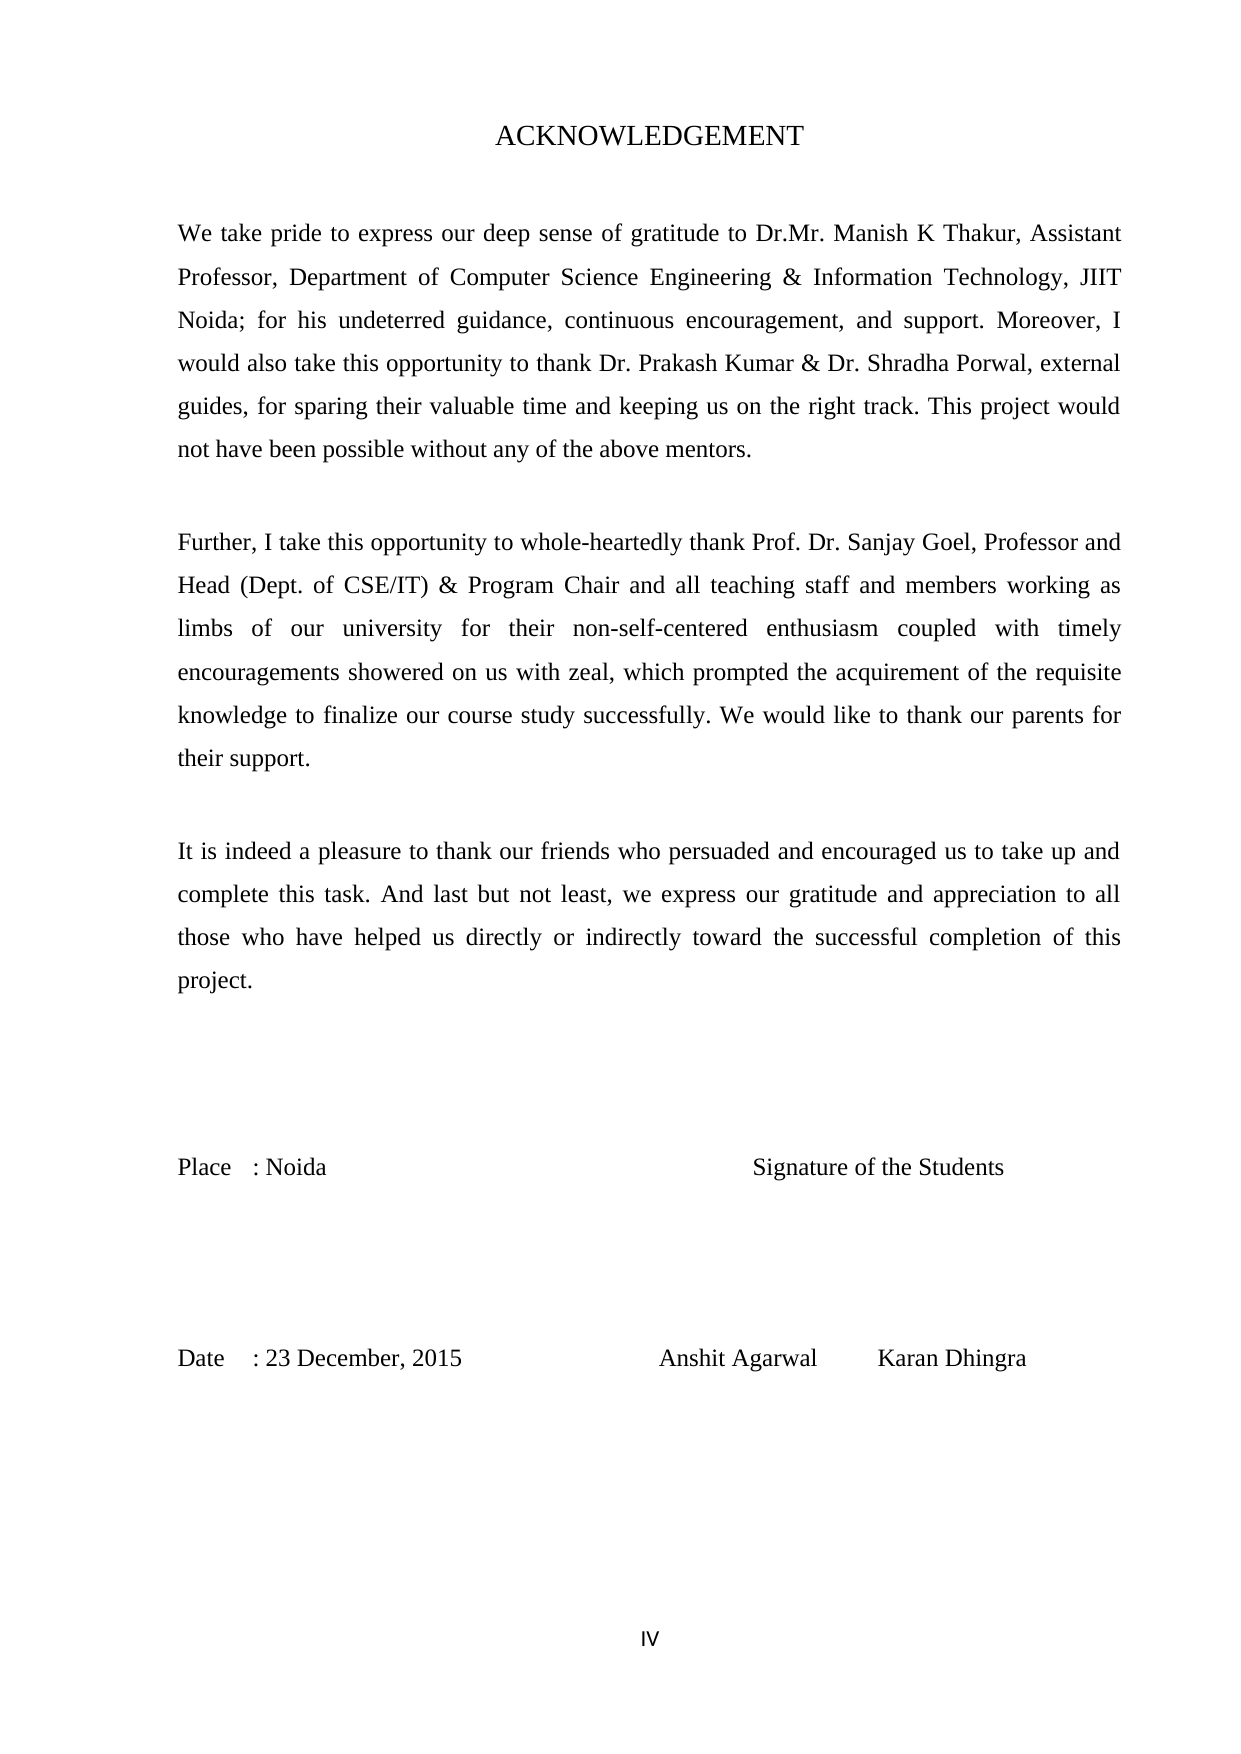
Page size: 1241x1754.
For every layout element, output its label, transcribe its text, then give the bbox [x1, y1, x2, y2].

subtitle Further, I take this opportunity to whole-heartedly thank Prof. Dr. Sanjay Goel, Professor and Head (Dept. of CSE/IT) & Program Chair and all teaching staff and members working as limbs of our university for their non-self-centered enthusiasm coupled with timely encouragements showered on us with zeal, which prompted the acquirement of the requisite knowledge to finalize our course study successfully. We would like to thank our parents for their support. [177, 527, 1122, 772]
subtitle It is indeed a pleasure to thank our friends who persuaded and encouraged us to take up and complete this task. And last but not least, we express our gratitude and appreciation to all those who have helped us directly or indirectly toward the successful completion of this project. [177, 836, 1122, 994]
subtitle We take pride to express our deep sense of gratitude to Dr.Mr. Manish K Thakur, Assistant Professor, Department of Computer Science Engineering & Information Technology, JIIT Noida; for his undeterred guidance, continuous encouragement, and support. Moreover, I would also take this opportunity to thank Dr. Prakash Kumar & Dr. Shradha Porwal, external guides, for sparing their valuable time and keeping us on the right track. This project would not have been possible without any of the above mentors. [177, 218, 1122, 463]
subtitle Place : Noida Signature of the Students [177, 1152, 1122, 1180]
subtitle Date : 23 December, 2015 Anshit Agarwal Karan Dhingra [177, 1343, 1122, 1371]
subtitle ACKNOWLEDGEMENT [177, 118, 1122, 152]
